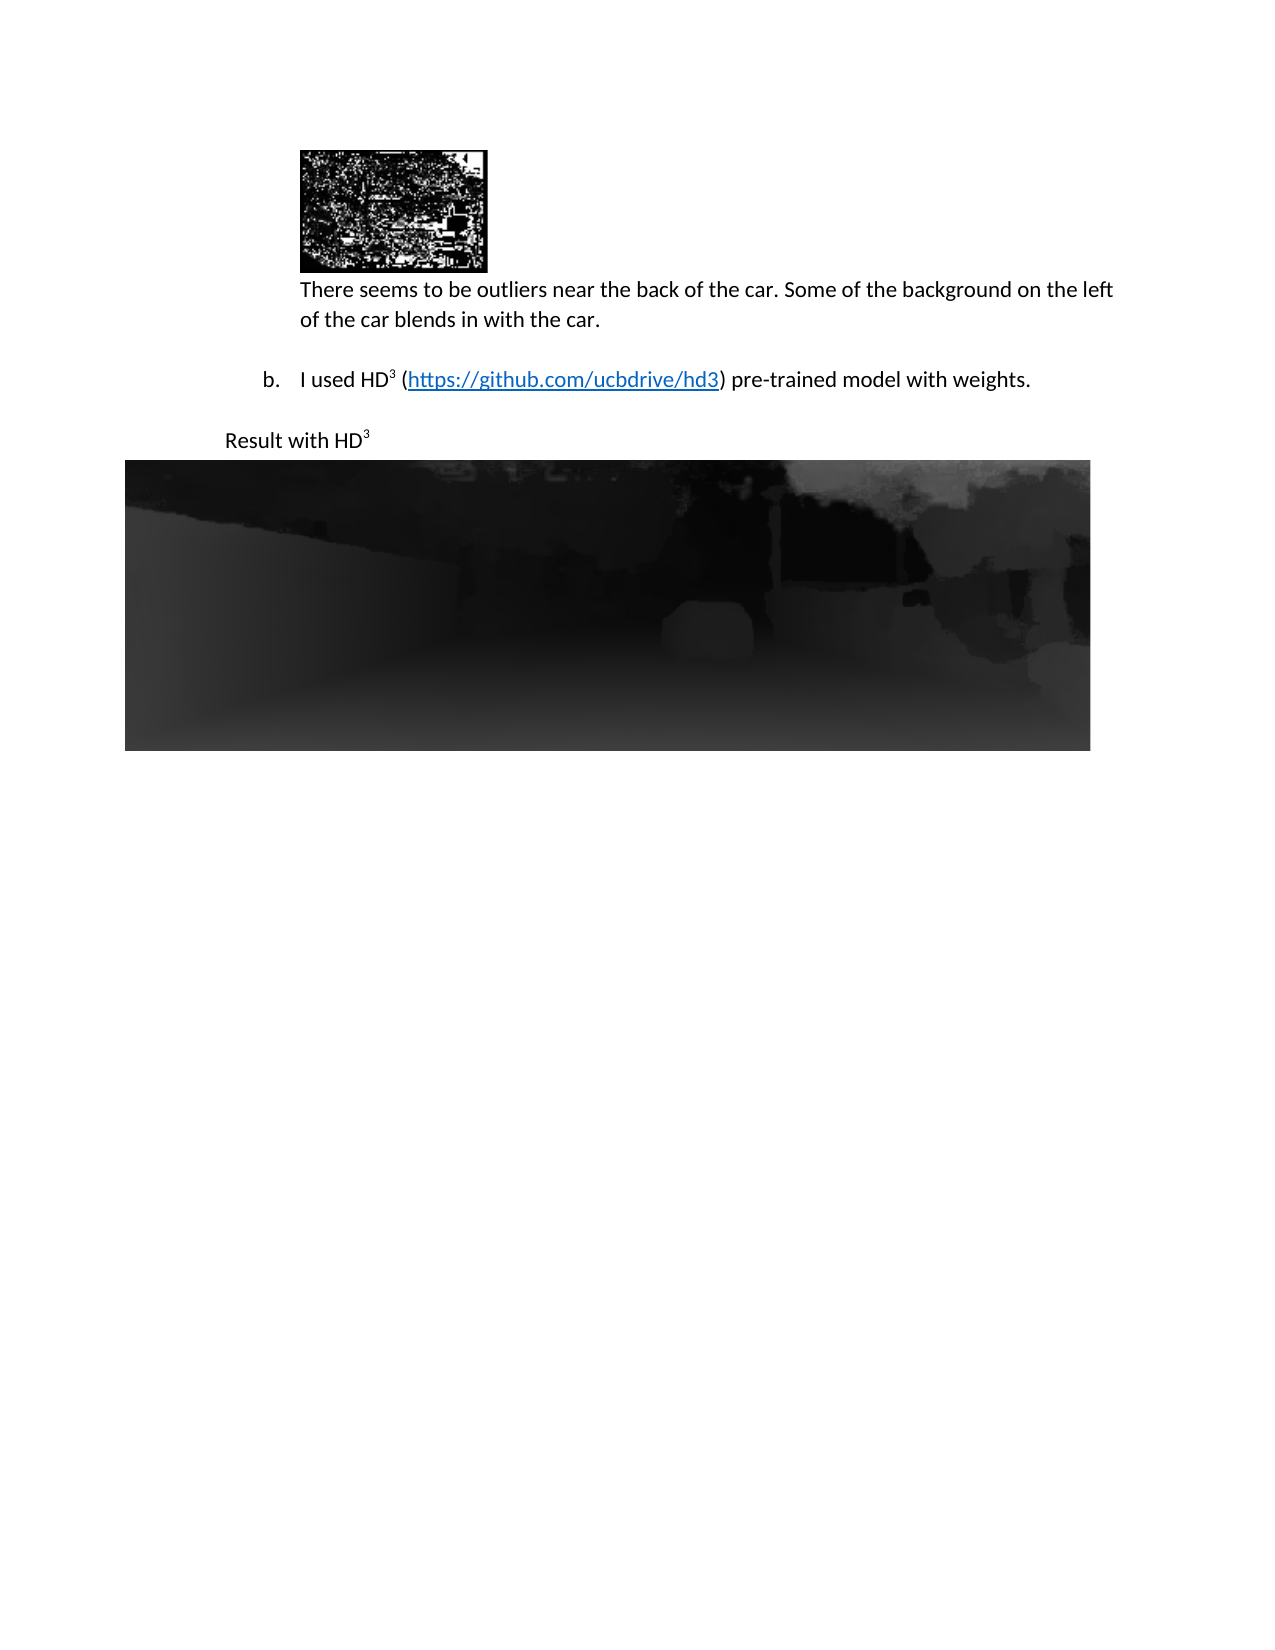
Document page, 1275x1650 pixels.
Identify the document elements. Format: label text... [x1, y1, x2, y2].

picture [300, 150, 488, 273]
picture [125, 460, 1090, 751]
list I used HD3 (https://github.com/ucbdrive/hd3) pre-trained model with weights. [262, 365, 1125, 393]
list There seems to be outliers near the back of the car. Some of the background on the left of the car blends in with the car. [300, 275, 1125, 333]
list Result with HD3 [225, 426, 1125, 454]
